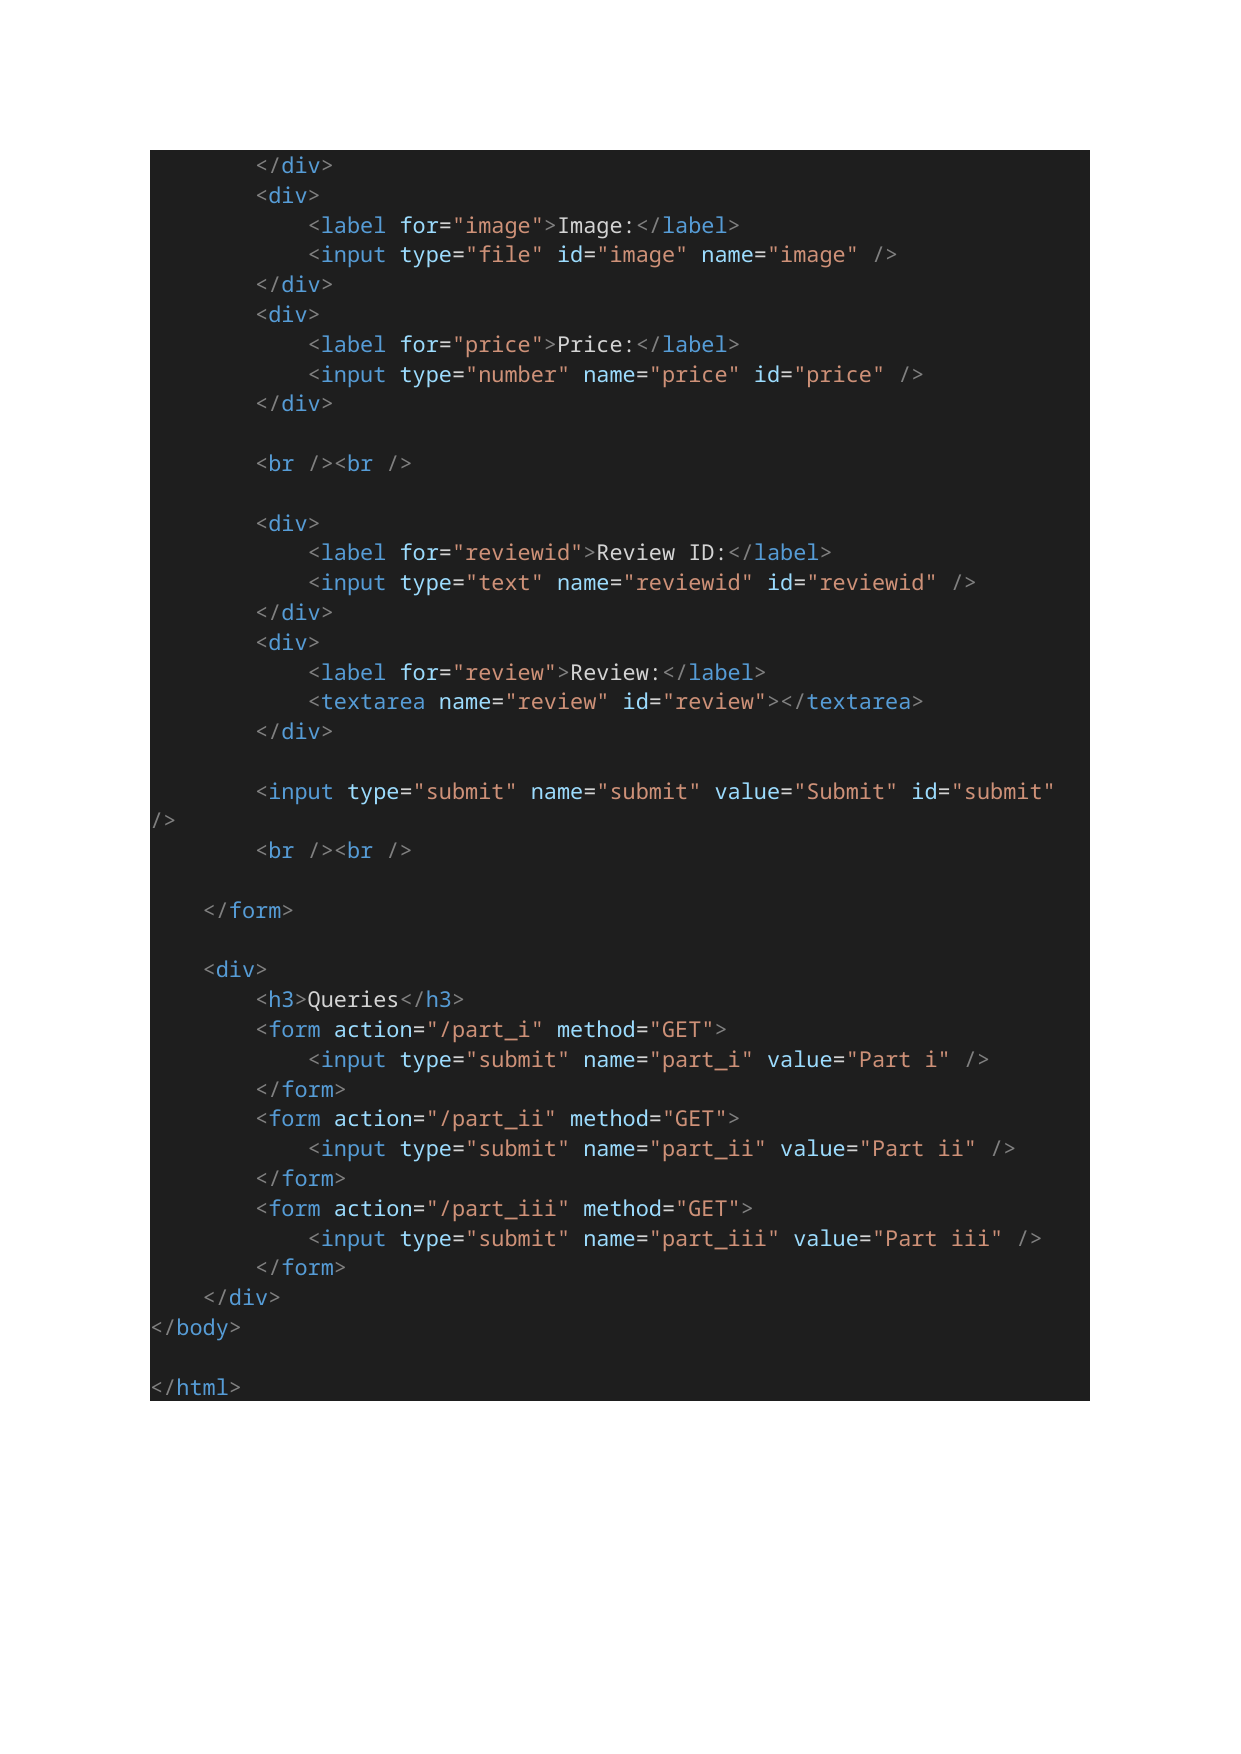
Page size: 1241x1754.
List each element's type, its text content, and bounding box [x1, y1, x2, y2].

text <div> [150, 180, 1090, 209]
text <form action="/part_ii" method="GET"> [150, 1103, 1090, 1133]
text <input type="text" name="reviewid" id="reviewid" /> [150, 567, 1090, 597]
text </html> [150, 1371, 1090, 1401]
text <input type="submit" name="submit" value="Submit" id="submit" /> [150, 776, 1090, 835]
text <input type="submit" name="part_i" value="Part i" /> [150, 1044, 1090, 1073]
text </form> [150, 1252, 1090, 1282]
text </form> [150, 1163, 1090, 1193]
text </form> [150, 895, 1090, 924]
text <input type="submit" name="part_ii" value="Part ii" /> [150, 1133, 1090, 1163]
text </div> [150, 716, 1090, 746]
text <h3>Queries</h3> [150, 984, 1090, 1014]
text </div> [150, 150, 1090, 180]
text <input type="file" id="image" name="image" /> [150, 239, 1090, 269]
text </body> [150, 1312, 1090, 1342]
text <form action="/part_i" method="GET"> [150, 1014, 1090, 1044]
text <form action="/part_iii" method="GET"> [150, 1193, 1090, 1222]
text <label for="review">Review:</label> [150, 656, 1090, 686]
text </div> [150, 269, 1090, 299]
text <div> [150, 299, 1090, 329]
text <div> [150, 507, 1090, 537]
text </div> [150, 388, 1090, 418]
text </div> [150, 1282, 1090, 1312]
text <input type="submit" name="part_iii" value="Part iii" /> [150, 1222, 1090, 1252]
text <br /><br /> [150, 835, 1090, 865]
text <textarea name="review" id="review"></textarea> [150, 686, 1090, 716]
text </form> [150, 1073, 1090, 1103]
text <label for="reviewid">Review ID:</label> [150, 537, 1090, 567]
text <label for="price">Price:</label> [150, 329, 1090, 358]
text <div> [150, 627, 1090, 656]
text </div> [150, 597, 1090, 627]
text <label for="image">Image:</label> [150, 209, 1090, 239]
text <br /><br /> [150, 448, 1090, 478]
text <input type="number" name="price" id="price" /> [150, 358, 1090, 388]
text <div> [150, 954, 1090, 984]
